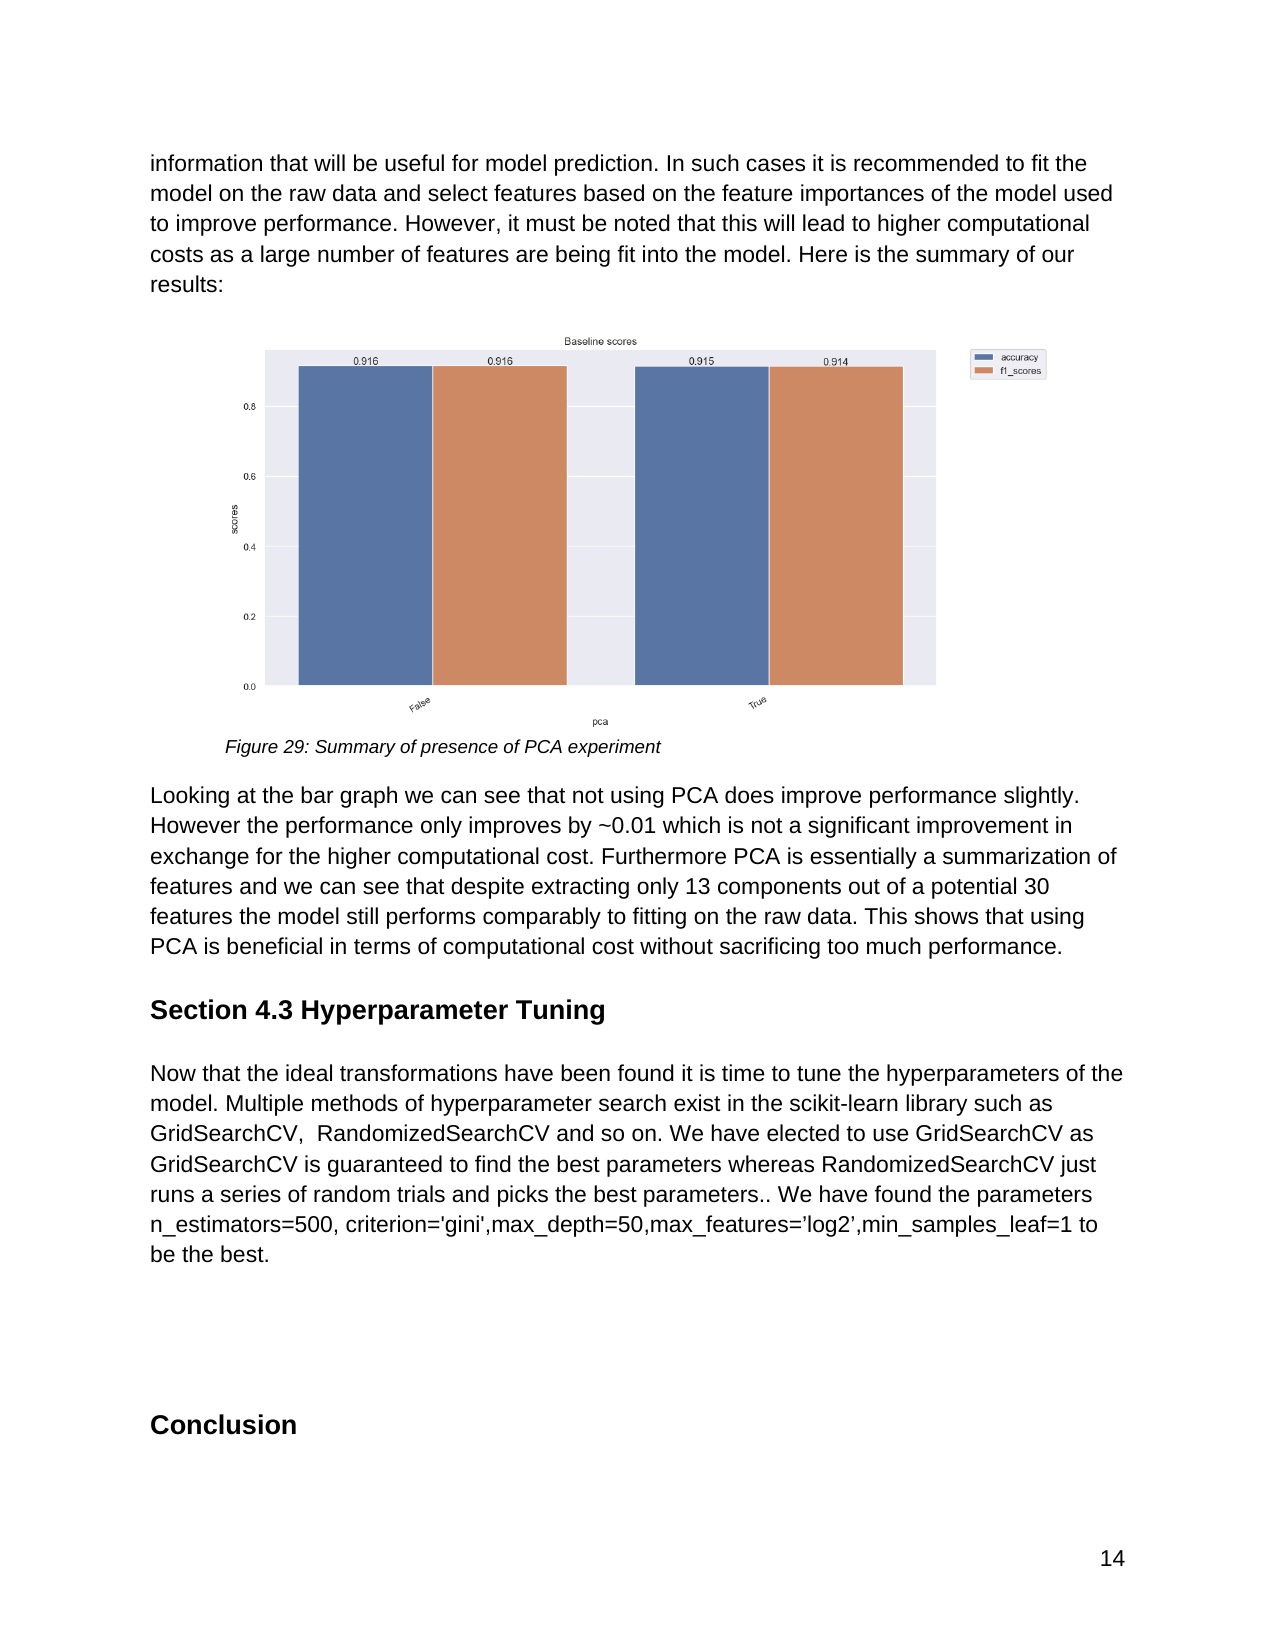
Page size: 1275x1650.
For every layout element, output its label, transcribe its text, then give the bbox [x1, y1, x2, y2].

text Looking at the bar graph we can see that not using PCA does improve performance slightly. However the performance only improves by ~0.01 which is not a significant improvement in exchange for the higher computational cost. Furthermore PCA is essentially a summarization of features and we can see that despite extracting only 13 components out of a potential 30 features the model still performs comparably to fitting on the raw data. This shows that using PCA is beneficial in terms of computational cost without sacrificing too much performance. [150, 782, 1125, 960]
text Section 4.3 Hyperparameter Tuning [150, 994, 1125, 1025]
text Figure 29: Summary of presence of PCA experiment [150, 736, 1125, 757]
text Conclusion [150, 1409, 1125, 1441]
picture [224, 331, 1051, 732]
text Now that the ideal transformations have been found it is time to tune the hyperparameters of the model. Multiple methods of hyperparameter search exist in the scikit-learn library such as GridSearchCV, RandomizedSearchCV and so on. We have elected to use GridSearchCV as GridSearchCV is guaranteed to find the best parameters whereas RandomizedSearchCV just runs a series of random trials and picks the best parameters.. We have found the parameters n_estimators=500, criterion='gini',max_depth=50,max_features=’log2’,min_samples_leaf=1 to be the best. [150, 1060, 1125, 1267]
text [150, 150, 1125, 297]
